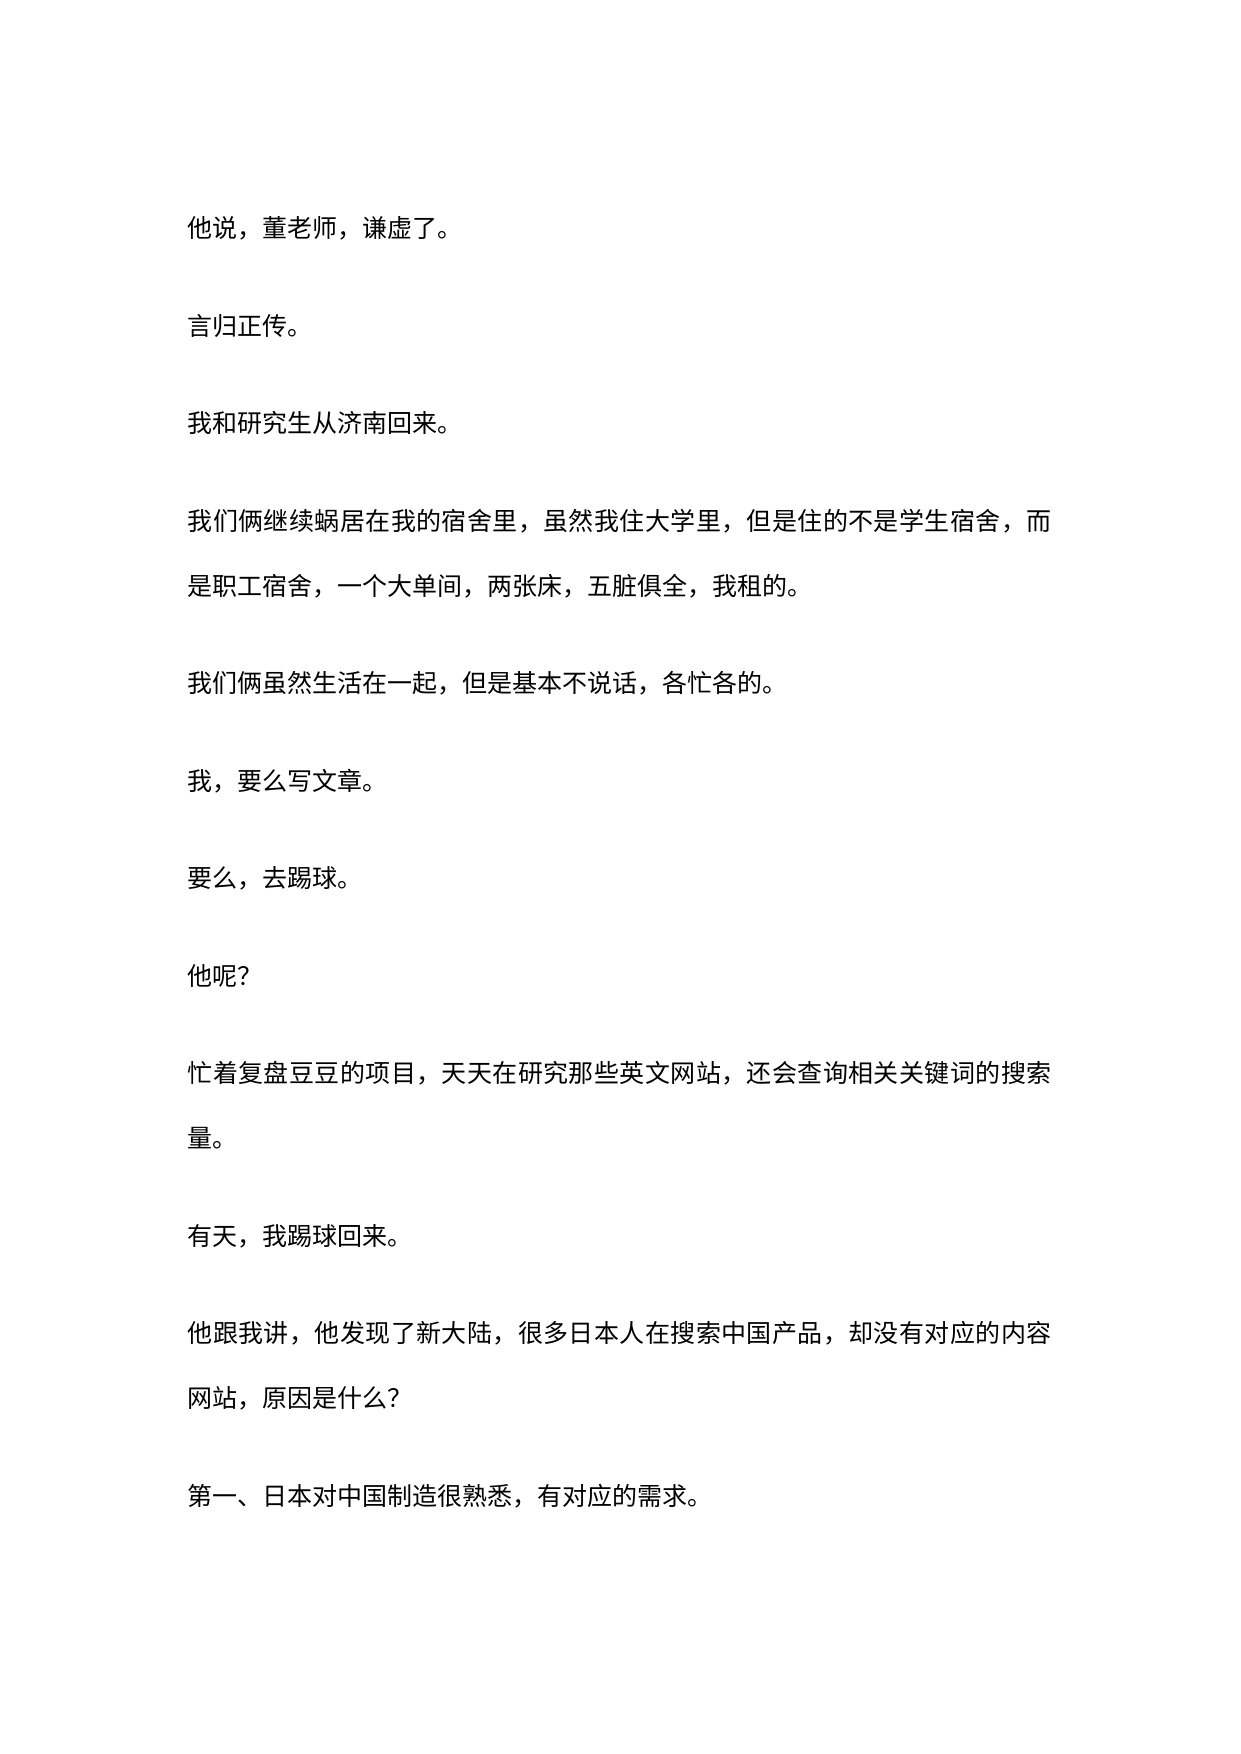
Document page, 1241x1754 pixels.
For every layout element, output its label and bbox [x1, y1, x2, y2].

text [187, 162, 1053, 1527]
